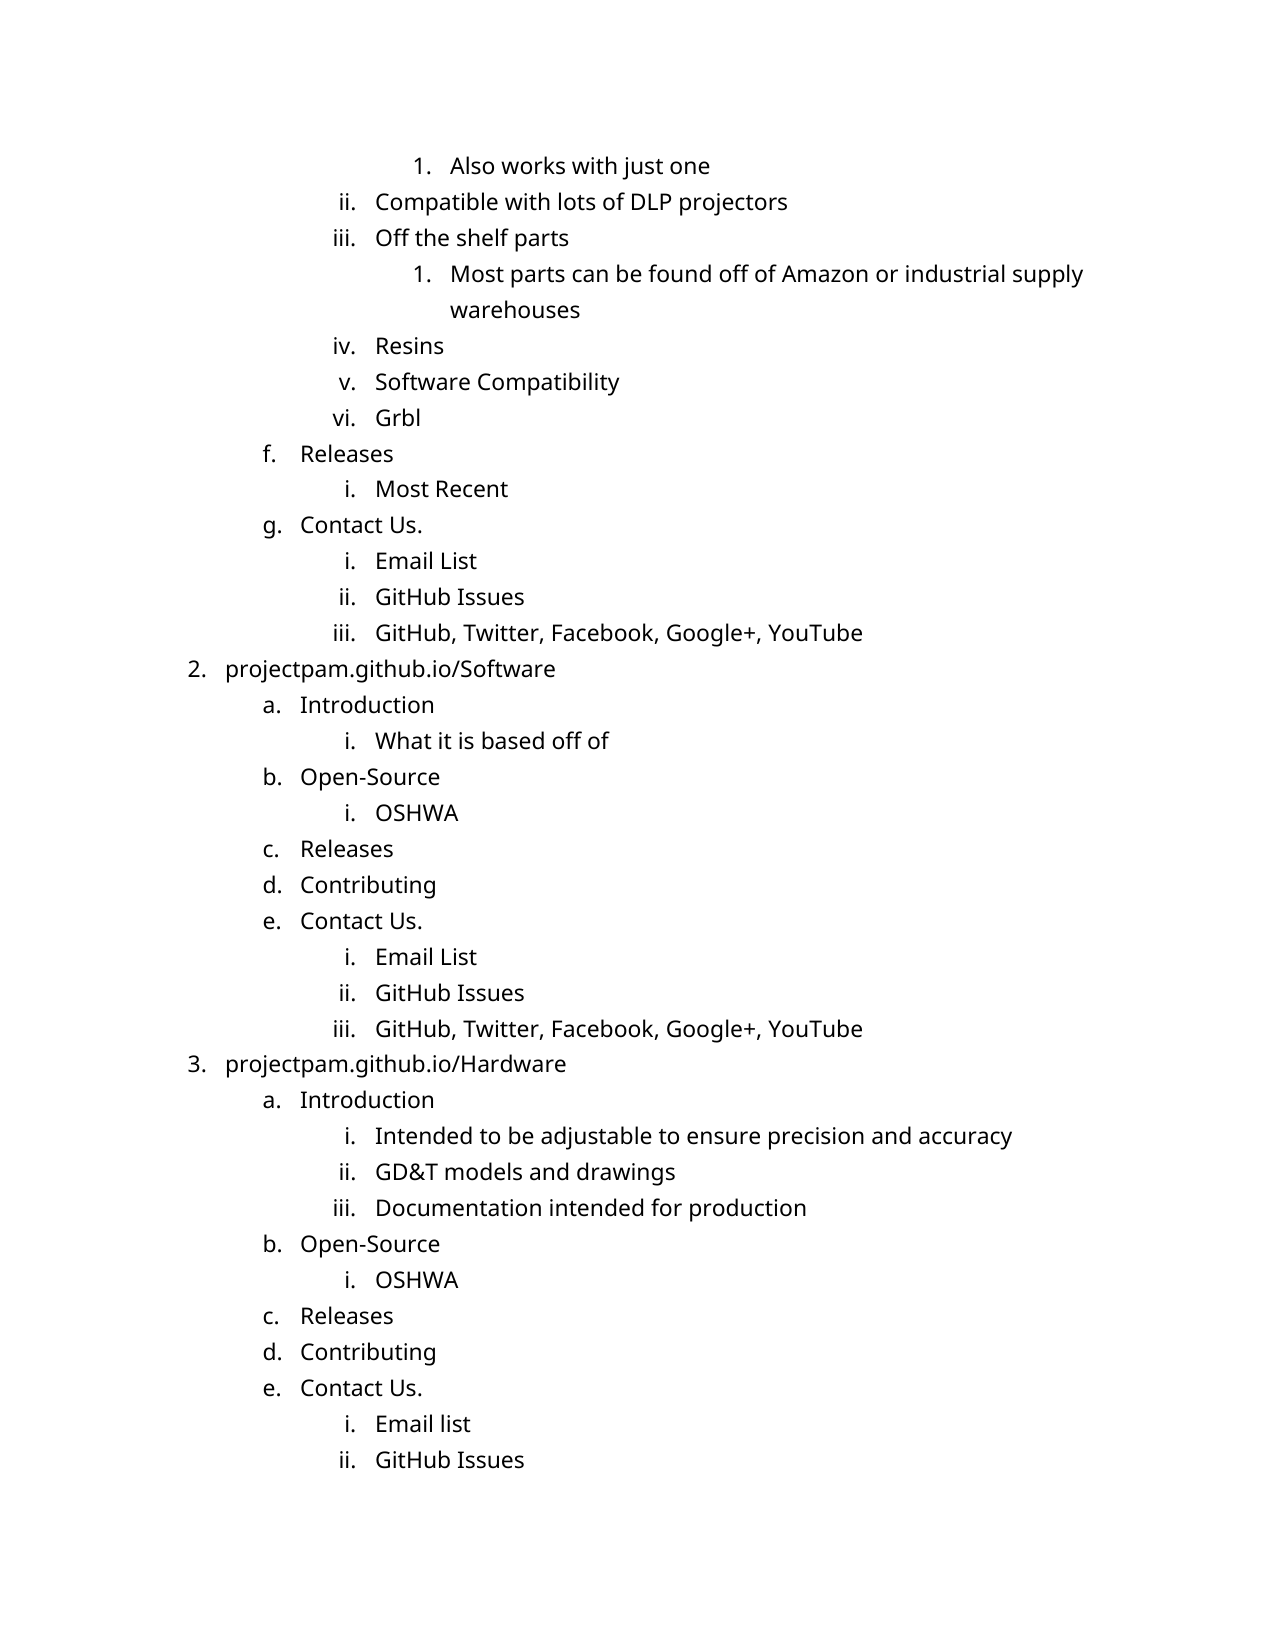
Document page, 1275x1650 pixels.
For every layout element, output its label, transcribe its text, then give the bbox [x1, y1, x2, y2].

list GitHub, Twitter, Facebook, Google+, YouTube [356, 617, 1125, 648]
list Software Compatibility [356, 366, 1125, 397]
list Releases [262, 833, 1125, 864]
list GD&T models and drawings [356, 1156, 1125, 1187]
list Introduction [262, 1084, 1125, 1116]
list Grbl [356, 402, 1125, 433]
list projectpam.github.io/Software [187, 653, 1125, 684]
list OSHWA [356, 1264, 1125, 1295]
list Contact Us. [262, 509, 1125, 541]
list Introduction [262, 689, 1125, 720]
list OSHWA [356, 797, 1125, 828]
list Email list [356, 1408, 1125, 1439]
list GitHub, Twitter, Facebook, Google+, YouTube [356, 1012, 1125, 1044]
list GitHub Issues [356, 581, 1125, 612]
list Documentation intended for production [356, 1192, 1125, 1223]
list What it is based off of [356, 725, 1125, 756]
list Contributing [262, 869, 1125, 900]
list Contributing [262, 1336, 1125, 1367]
list Compatible with lots of DLP projectors [356, 186, 1125, 217]
list Releases [262, 1300, 1125, 1331]
list Resins [356, 330, 1125, 361]
list Off the shelf parts [356, 222, 1125, 253]
list Also works with just one [412, 150, 1125, 181]
list projectpam.github.io/Hardware [187, 1048, 1125, 1080]
list Email List [356, 941, 1125, 972]
list Contact Us. [262, 905, 1125, 936]
list Open-Source [262, 1228, 1125, 1259]
list Intended to be adjustable to ensure precision and accuracy [356, 1120, 1125, 1152]
list Releases [262, 437, 1125, 469]
list GitHub Issues [356, 977, 1125, 1008]
list Most Recent [356, 473, 1125, 505]
list GitHub Issues [356, 1444, 1125, 1475]
list Open-Source [262, 761, 1125, 792]
list Contact Us. [262, 1372, 1125, 1403]
list Email List [356, 545, 1125, 577]
list Most parts can be found off of Amazon or industrial supply warehouses [412, 258, 1125, 325]
